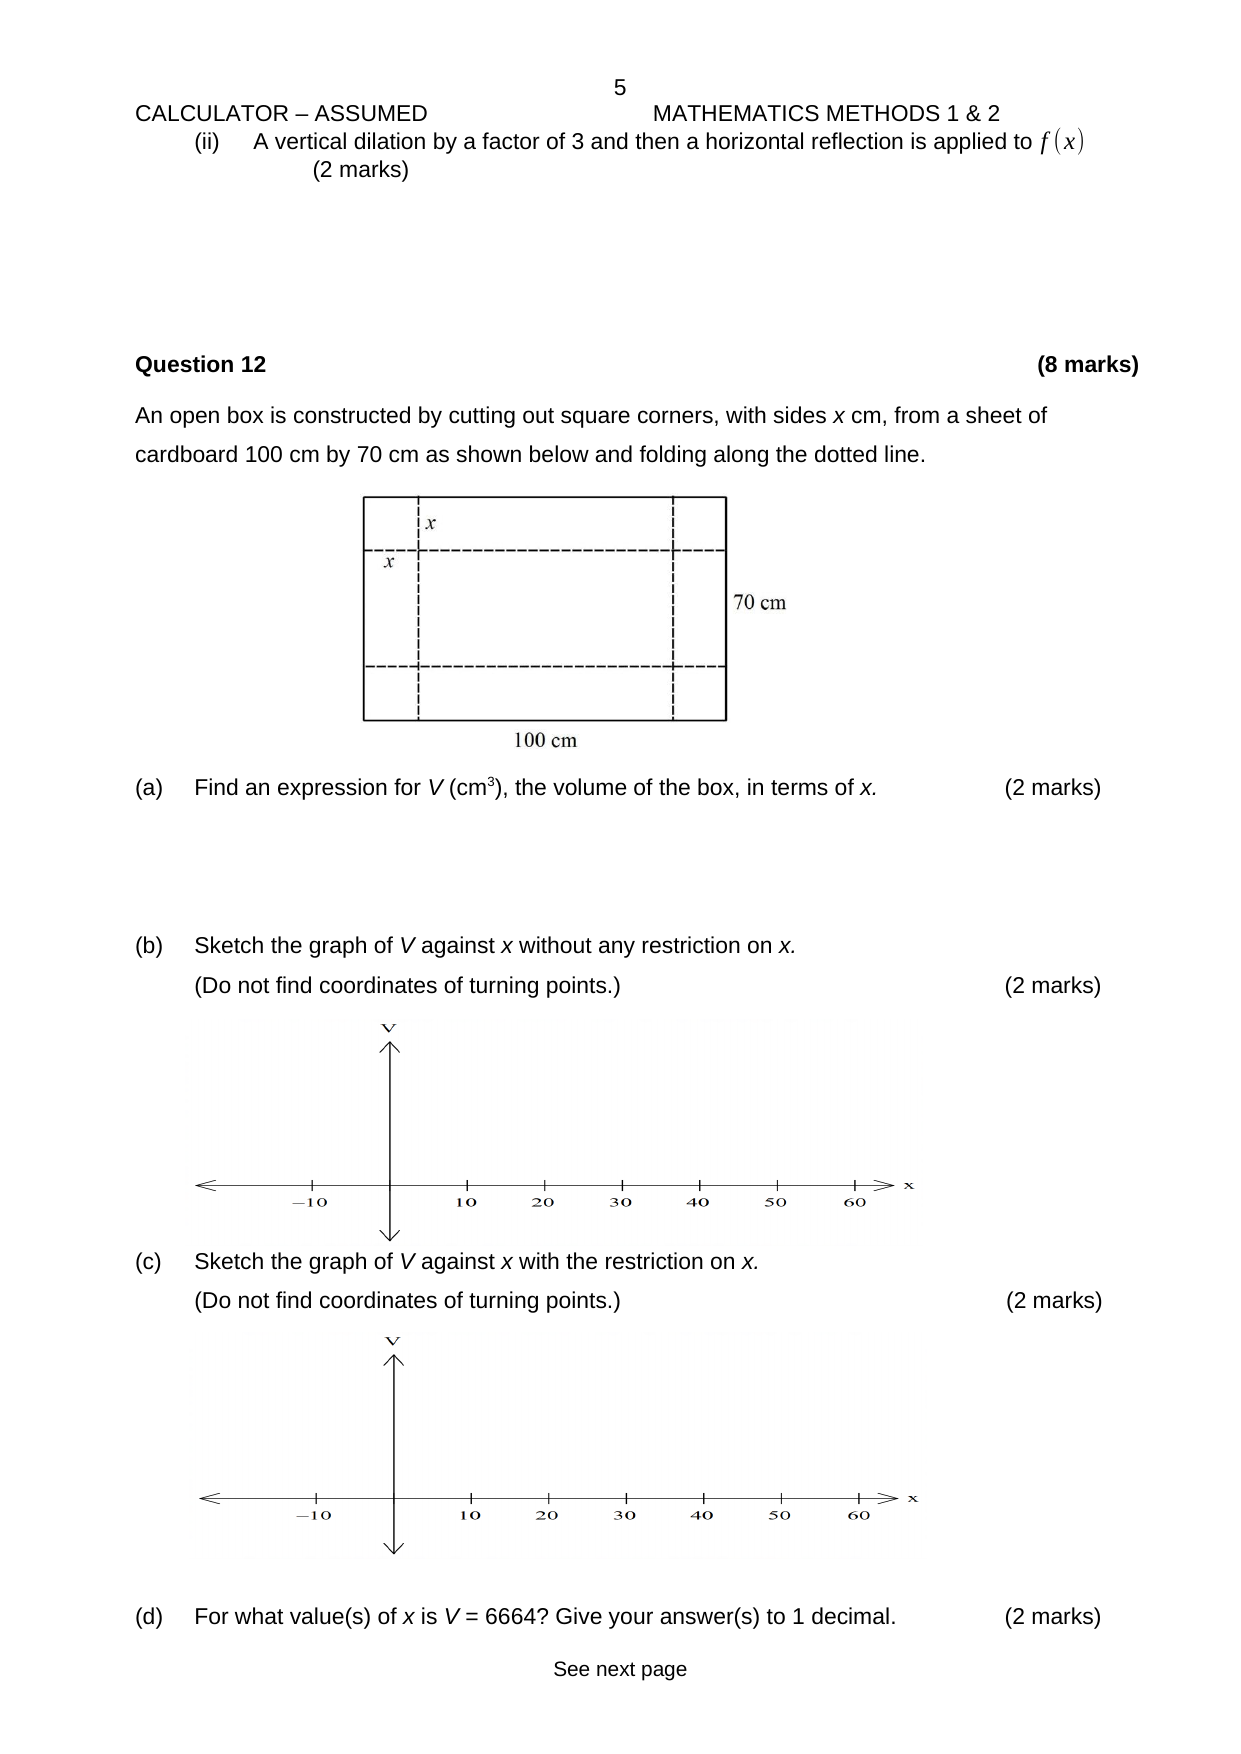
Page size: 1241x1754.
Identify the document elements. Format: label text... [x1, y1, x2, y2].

text (ii) A vertical dilation by a factor of 3 and then a horizontal reflection is applied to (2 marks) [135, 126, 1105, 183]
text Question 12 (8 marks) [135, 351, 1105, 377]
picture [189, 1332, 928, 1559]
text (c) Sketch the graph of V against x with the restriction on x. [135, 1248, 1105, 1274]
text (Do not find coordinates of turning points.) (2 marks) [135, 1287, 1105, 1353]
picture [360, 493, 788, 749]
picture [185, 1019, 923, 1246]
text (Do not find coordinates of turning points.) (2 marks) [135, 972, 1105, 998]
text An open box is constructed by cutting out square corners, with sides x cm, from a sheet of cardboard 100 cm by 70 cm as shown below and folding along the dotted line. [135, 402, 1105, 468]
text (d) For what value(s) of x is V = 6664? Give your answer(s) to 1 decimal. (2 marks) [135, 1603, 1105, 1629]
text (b) Sketch the graph of V against x without any restriction on x. [135, 932, 1105, 958]
text (a) Find an expression for V (cm3), the volume of the box, in terms of x. (2 marks) [135, 774, 1105, 801]
